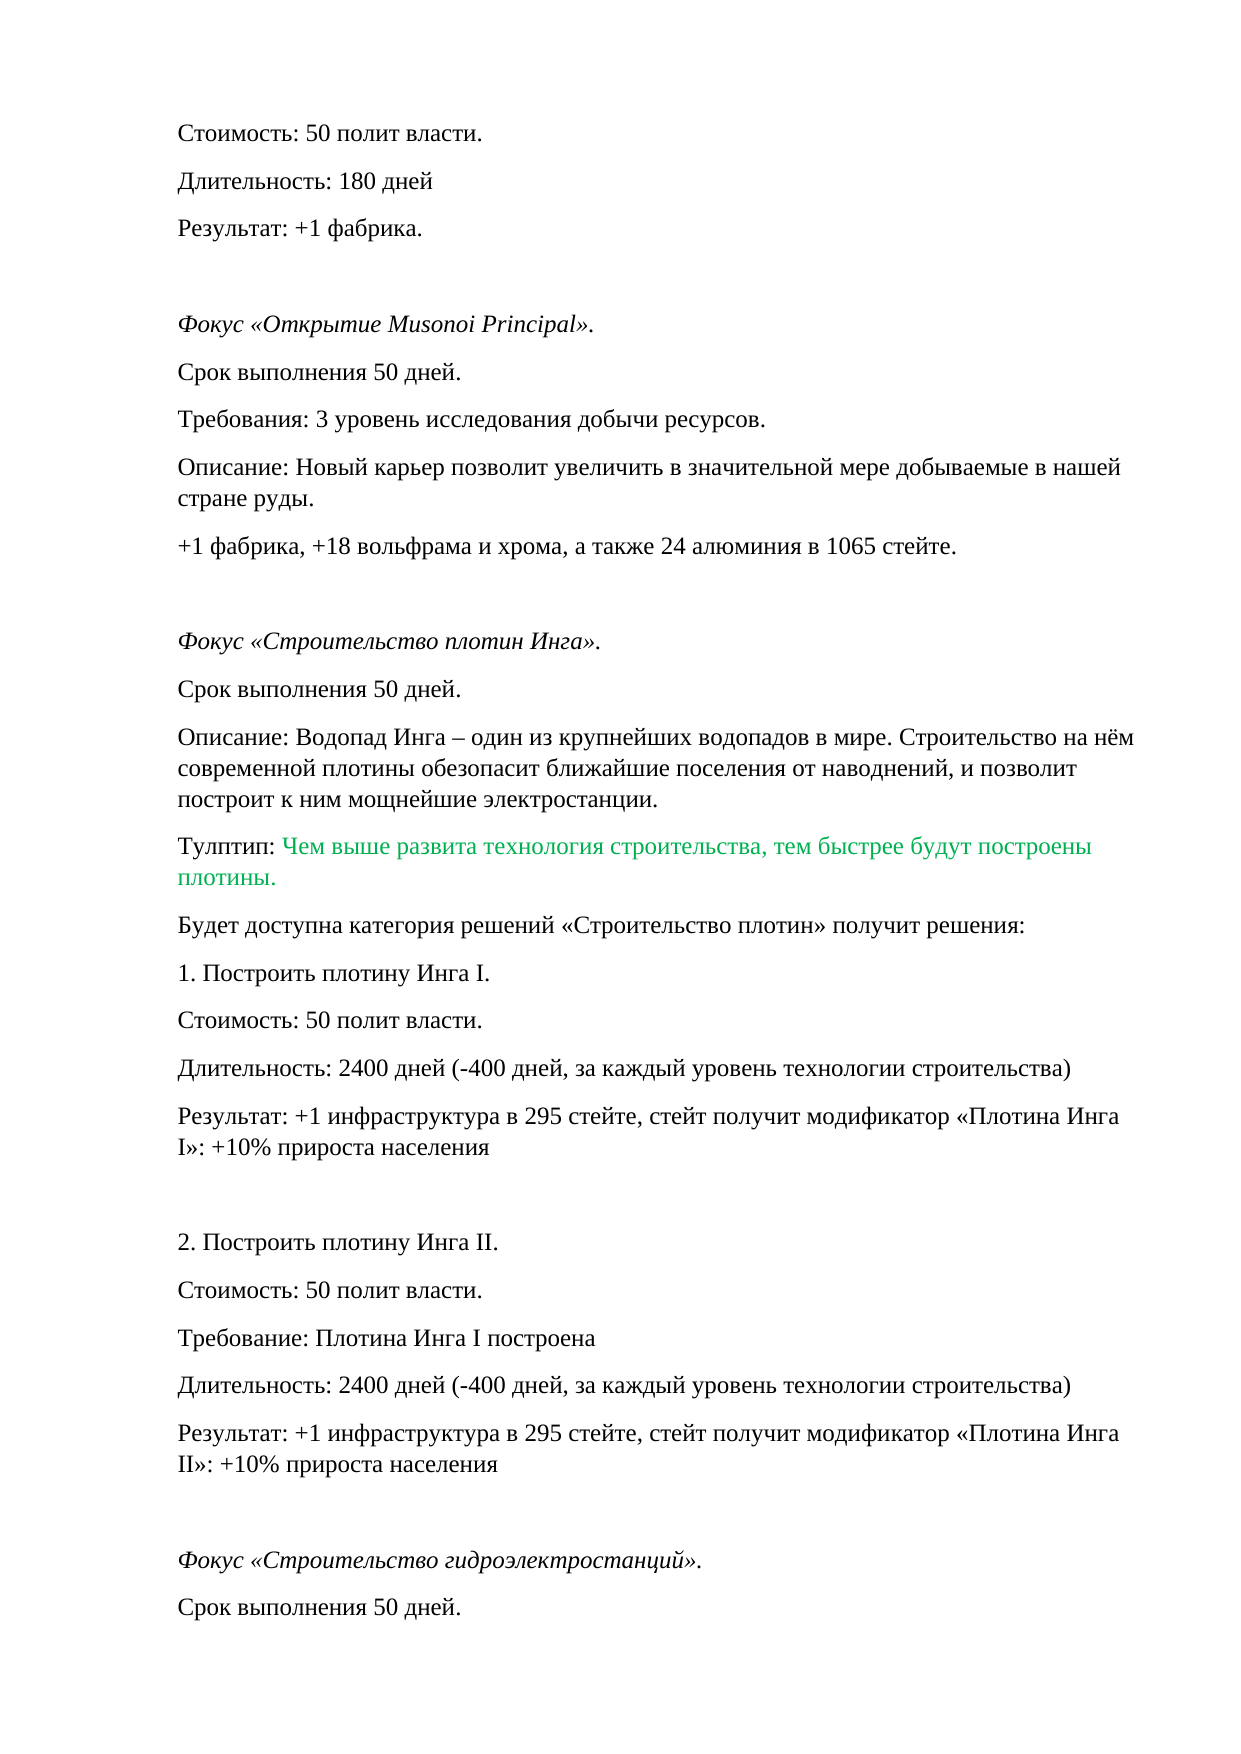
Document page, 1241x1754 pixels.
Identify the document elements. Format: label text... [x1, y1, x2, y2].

text Результат: +1 инфраструктура в 295 стейте, стейт получит модификатор «Плотина Инга II»: +10% прироста населения [177, 1418, 1152, 1478]
text Результат: +1 фабрика. [177, 213, 1152, 242]
text Срок выполнения 50 дней. [177, 674, 1152, 703]
text Стоимость: 50 полит власти. [177, 1006, 1152, 1034]
text Длительность: 180 дней [177, 166, 1152, 194]
text +1 фабрика, +18 вольфрама и хрома, а также 24 алюминия в 1065 стейте. [177, 531, 1152, 559]
text Требование: Плотина Инга I построена [177, 1323, 1152, 1352]
text Длительность: 2400 дней (-400 дней, за каждый уровень технологии строительства) [177, 1371, 1152, 1399]
text Стоимость: 50 полит власти. [177, 1275, 1152, 1304]
text Срок выполнения 50 дней. [177, 1592, 1152, 1621]
text Фокус «Открытие Musonoi Principal». [177, 309, 1152, 338]
text Длительность: 2400 дней (-400 дней, за каждый уровень технологии строительства) [177, 1053, 1152, 1082]
text Результат: +1 инфраструктура в 295 стейте, стейт получит модификатор «Плотина Инга I»: +10% прироста населения [177, 1101, 1152, 1161]
text Будет доступна категория решений «Строительство плотин» получит решения: [177, 910, 1152, 939]
text Фокус «Строительство гидроэлектростанций». [177, 1545, 1152, 1573]
text Срок выполнения 50 дней. [177, 357, 1152, 385]
text Описание: Водопад Инга – один из крупнейших водопадов в мире. Строительство на нём современной плотины обезопасит ближайшие поселения от наводнений, и позволит построит к ним мощнейшие электростанции. [177, 722, 1152, 812]
text 2. Построить плотину Инга II. [177, 1227, 1152, 1256]
text Описание: Новый карьер позволит увеличить в значительной мере добываемые в нашей стране руды. [177, 452, 1152, 512]
text Требования: 3 уровень исследования добычи ресурсов. [177, 404, 1152, 433]
text 1. Построить плотину Инга I. [177, 958, 1152, 987]
text Тулптип: Чем выше развита технология строительства, тем быстрее будут построены плотины. [177, 831, 1152, 891]
text Стоимость: 50 полит власти. [177, 118, 1152, 147]
text Фокус «Строительство плотин Инга». [177, 626, 1152, 655]
